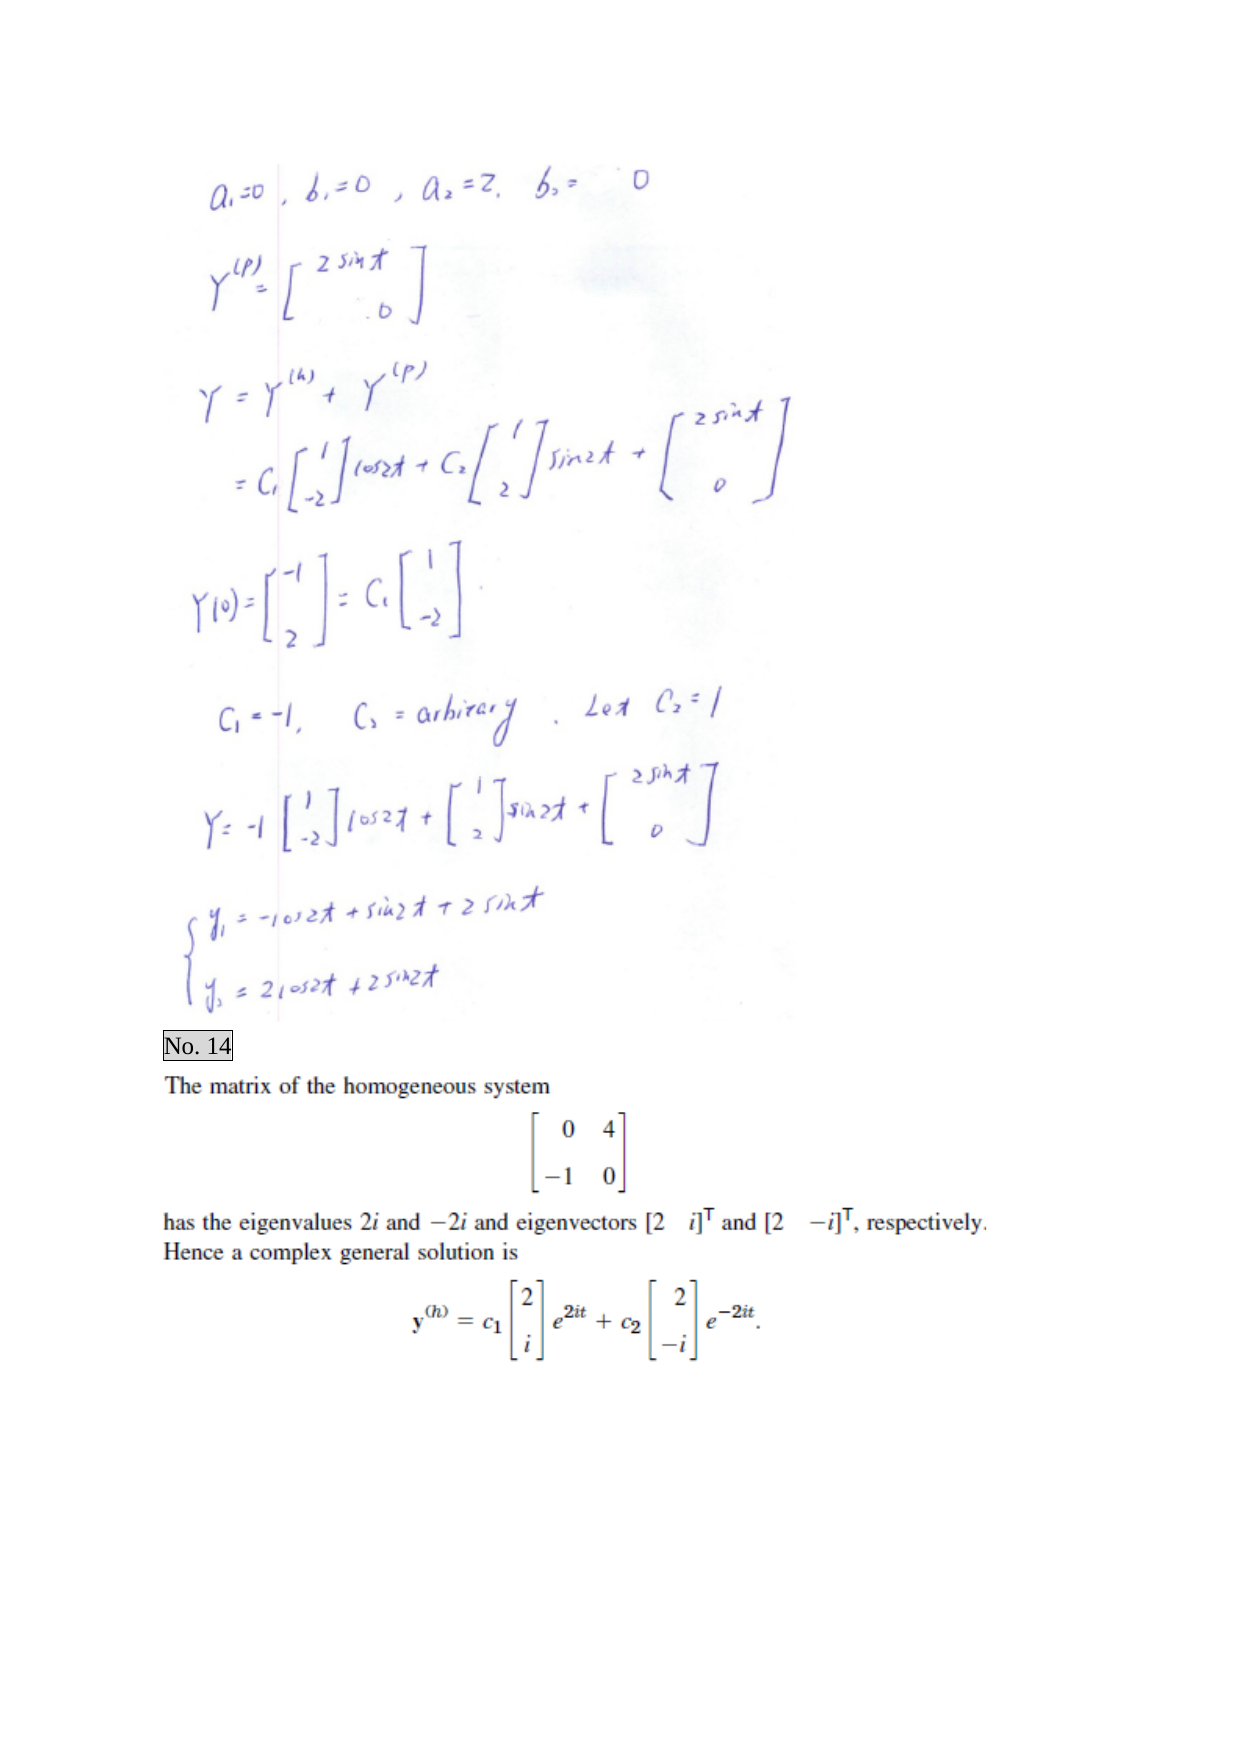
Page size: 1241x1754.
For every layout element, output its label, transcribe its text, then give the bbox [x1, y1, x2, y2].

picture [162, 1064, 987, 1368]
text No. 14 [162, 1027, 1053, 1064]
picture [162, 164, 797, 1022]
